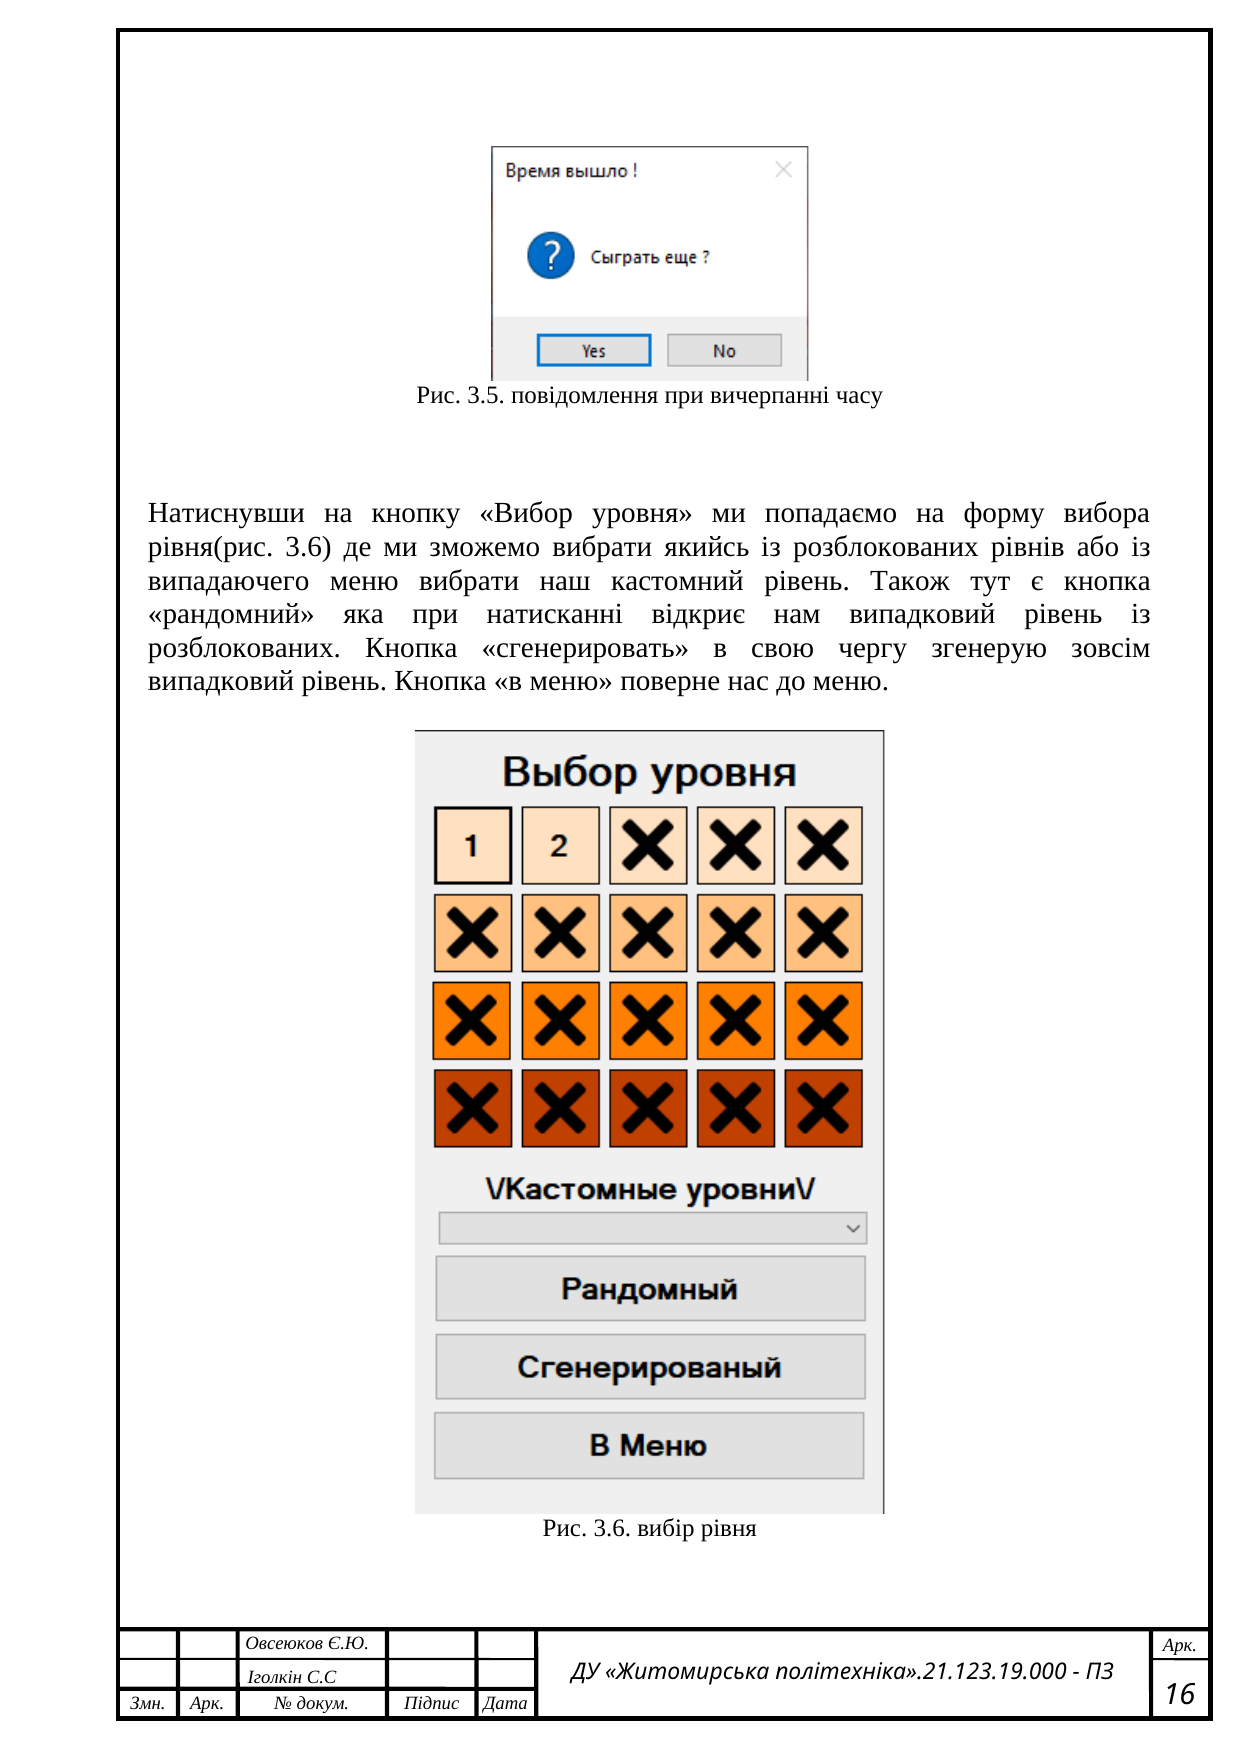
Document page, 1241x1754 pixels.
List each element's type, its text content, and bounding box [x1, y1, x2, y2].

text Рис. 3.6. вибір рівня [148, 1513, 1152, 1542]
picture [414, 730, 885, 1514]
text Натиснувши на кнопку «Вибор уровня» ми попадаємо на форму вибора рівня(рис. 3.6) де ми зможемо вибрати якийсь із розблокованих рівнів або із випадаючего меню вибрати наш кастомний рівень. Також тут є кнопка «рандомний» яка при натисканні відкриє нам випадковий рівень із розблокованих. Кнопка «сгенерировать» в свою чергу згенерую зовсім випадковий рівень. Кнопка «в меню» поверне нас до меню. [148, 496, 1152, 697]
picture [491, 146, 809, 381]
text Рис. 3.5. повідомлення при вичерпанні часу [148, 381, 1152, 409]
